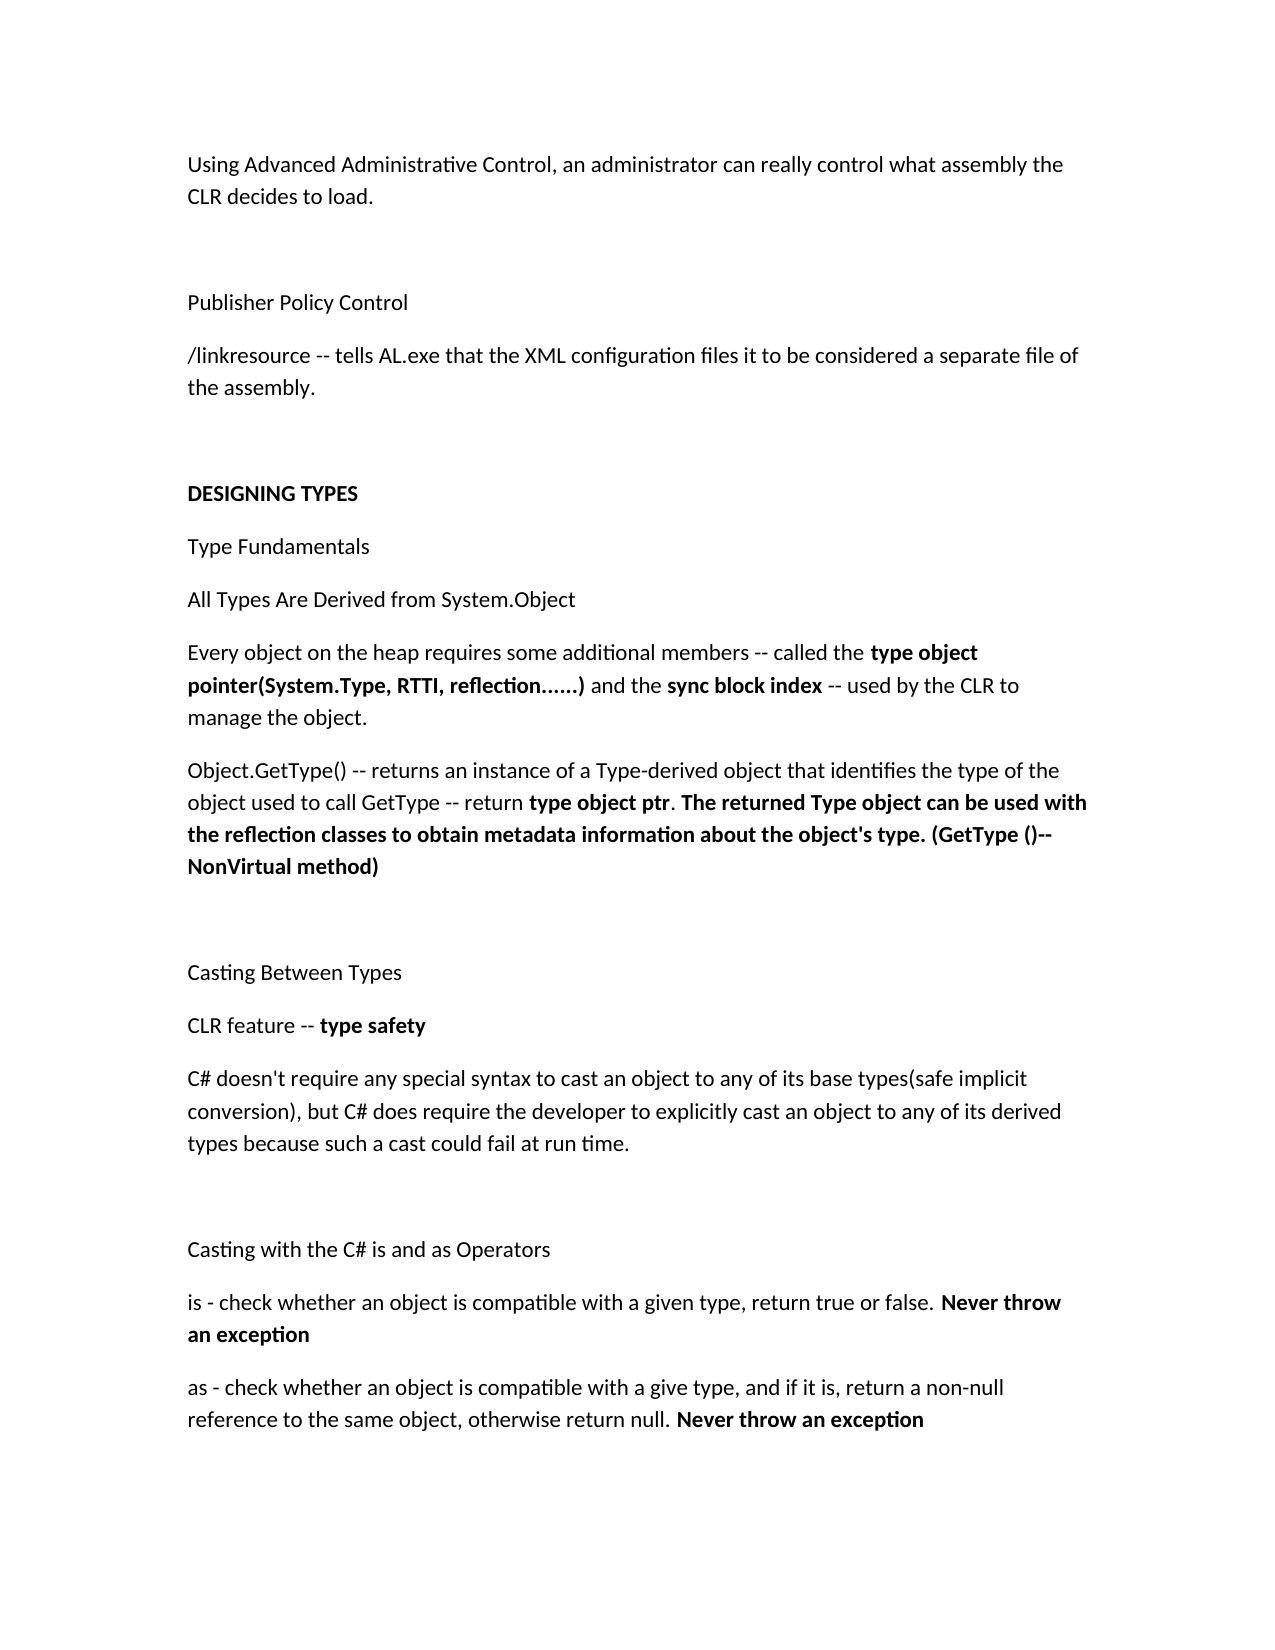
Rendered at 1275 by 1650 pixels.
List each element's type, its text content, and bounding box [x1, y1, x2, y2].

text Using Advanced Administrative Control, an administrator can really control what assembly the CLR decides to load. [187, 150, 1087, 210]
text as - check whether an object is compatible with a give type, and if it is, return a non-null reference to the same object, otherwise return null. Never throw an exception [187, 1373, 1087, 1433]
text Casting with the C# is and as Operators [187, 1235, 1087, 1263]
text Every object on the heap requires some additional members -- called the type object pointer(System.Type, RTTI, reflection......) and the sync block index -- used by the CLR to manage the object. [187, 638, 1087, 731]
text CLR feature -- type safety [187, 1012, 1087, 1039]
text Type Fundamentals [187, 532, 1087, 561]
text Object.GetType() -- returns an instance of a Type-derived object that identifies the type of the object used to call GetType -- return type object ptr. The returned Type object can be used with the reflection classes to obtain metadata information about the object's type. (GetType ()-- NonVirtual method) [187, 756, 1087, 881]
text DESIGNING TYPES [187, 479, 1087, 507]
text Casting Between Types [187, 958, 1087, 987]
text C# doesn't require any special syntax to cast an object to any of its base types(safe implicit conversion), but C# does require the developer to explicitly cast an object to any of its derived types because such a cast could fail at run time. [187, 1064, 1087, 1157]
text All Types Are Derived from System.Object [187, 586, 1087, 613]
text is - check whether an object is compatible with a given type, return true or false. Never throw an exception [187, 1288, 1087, 1348]
text Publisher Policy Control [187, 288, 1087, 316]
text /linkresource -- tells AL.exe that the XML configuration files it to be considered a separate file of the assembly. [187, 341, 1087, 401]
